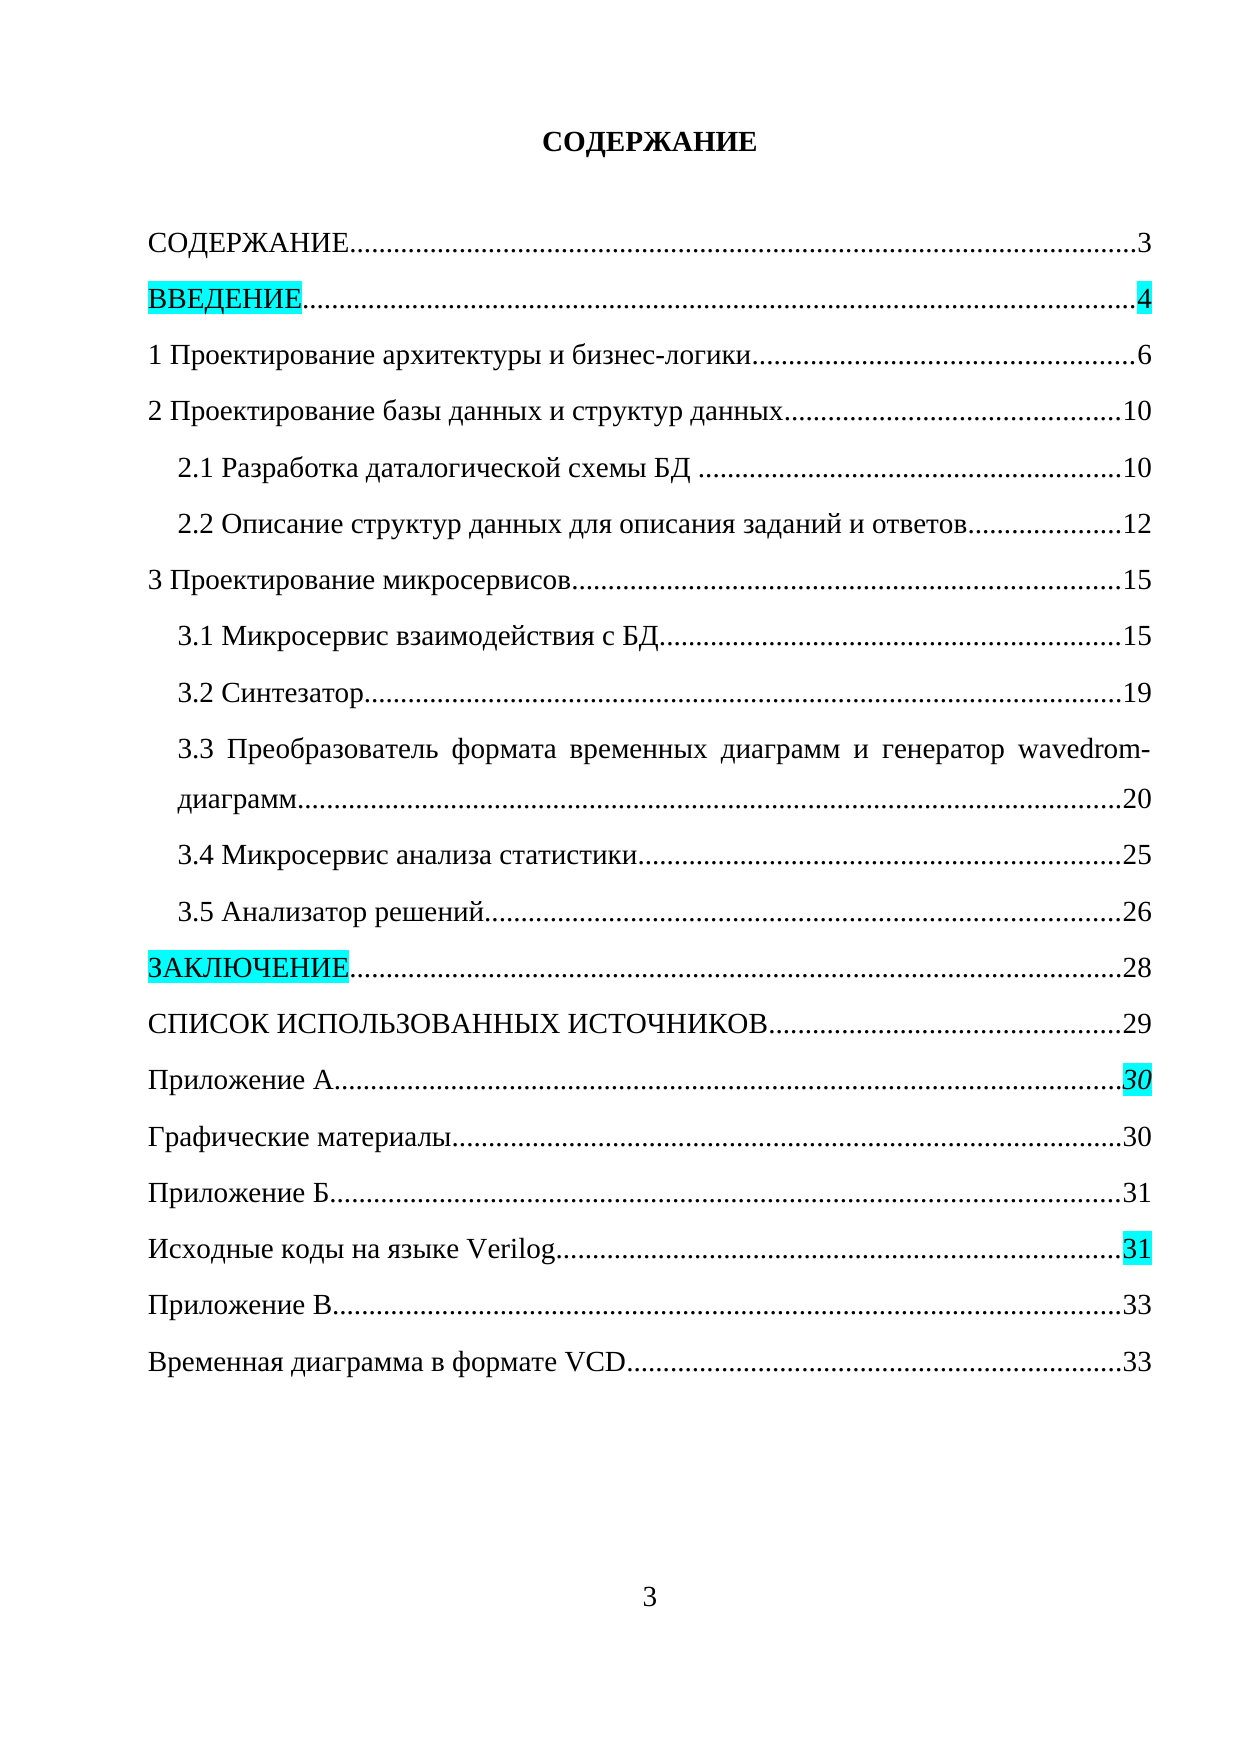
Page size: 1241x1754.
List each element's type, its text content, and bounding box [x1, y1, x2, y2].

subtitle СОДЕРЖАНИЕ [148, 124, 1152, 158]
